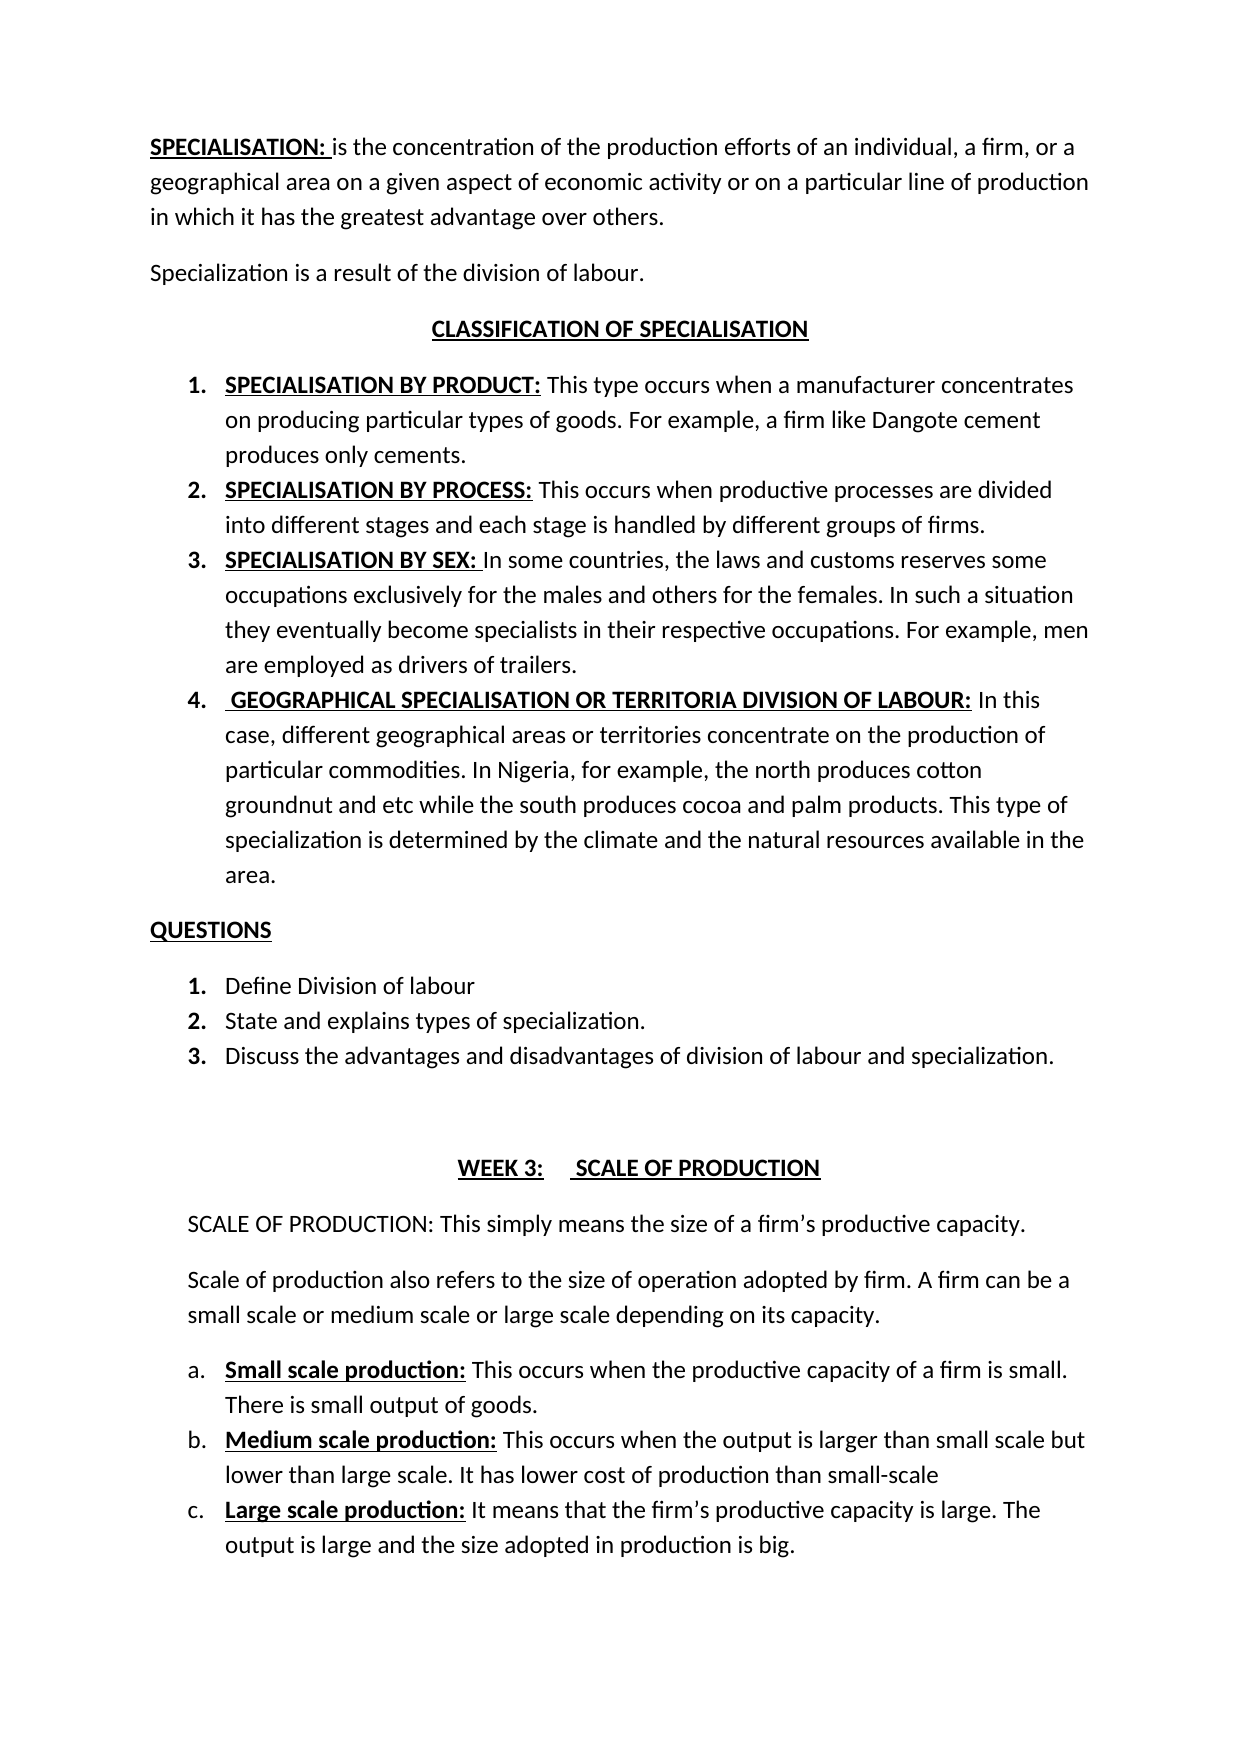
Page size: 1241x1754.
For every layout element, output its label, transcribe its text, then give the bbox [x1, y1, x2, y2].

text Specialization is a result of the division of labour. [150, 257, 1090, 288]
text SPECIALISATION: is the concentration of the production efforts of an individual, a firm, or a geographical area on a given aspect of economic activity or on a particular line of production in which it has the greatest advantage over others. [150, 131, 1090, 232]
list Small scale production: This occurs when the productive capacity of a firm is small. There is small output of goods. [187, 1354, 1090, 1420]
list GEOGRAPHICAL SPECIALISATION OR TERRITORIA DIVISION OF LABOUR: In this case, different geographical areas or territories concentrate on the production of particular commodities. In Nigeria, for example, the north produces cotton groundnut and etc while the south produces cocoa and palm products. This type of specialization is determined by the climate and the natural resources available in the area. [187, 684, 1090, 889]
text Scale of production also refers to the size of operation adopted by firm. A firm can be a small scale or medium scale or large scale depending on its capacity. [187, 1264, 1090, 1329]
list Medium scale production: This occurs when the output is larger than small scale but lower than large scale. It has lower cost of production than small-scale [187, 1424, 1090, 1490]
list SPECIALISATION BY SEX: In some countries, the laws and customs reserves some occupations exclusively for the males and others for the females. In such a situation they eventually become specialists in their respective occupations. For example, men are employed as drivers of trailers. [187, 544, 1090, 679]
list Discuss the advantages and disadvantages of division of labour and specialization. [187, 1040, 1090, 1071]
list Define Division of labour [187, 970, 1090, 1001]
list SPECIALISATION BY PRODUCT: This type occurs when a manufacturer concentrates on producing particular types of goods. For example, a firm like Dangote cement produces only cements. [187, 369, 1090, 469]
list SPECIALISATION BY PROCESS: This occurs when productive processes are divided into different stages and each stage is handled by different groups of firms. [187, 474, 1090, 539]
text CLASSIFICATION OF SPECIALISATION [150, 313, 1090, 343]
list State and explains types of specialization. [187, 1005, 1090, 1036]
list Large scale production: It means that the firm’s productive capacity is large. The output is large and the size adopted in production is big. [187, 1494, 1090, 1560]
text QUESTIONS [150, 914, 1090, 945]
text WEEK 3: SCALE OF PRODUCTION [187, 1152, 1090, 1183]
text SCALE OF PRODUCTION: This simply means the size of a firm’s productive capacity. [187, 1208, 1090, 1238]
